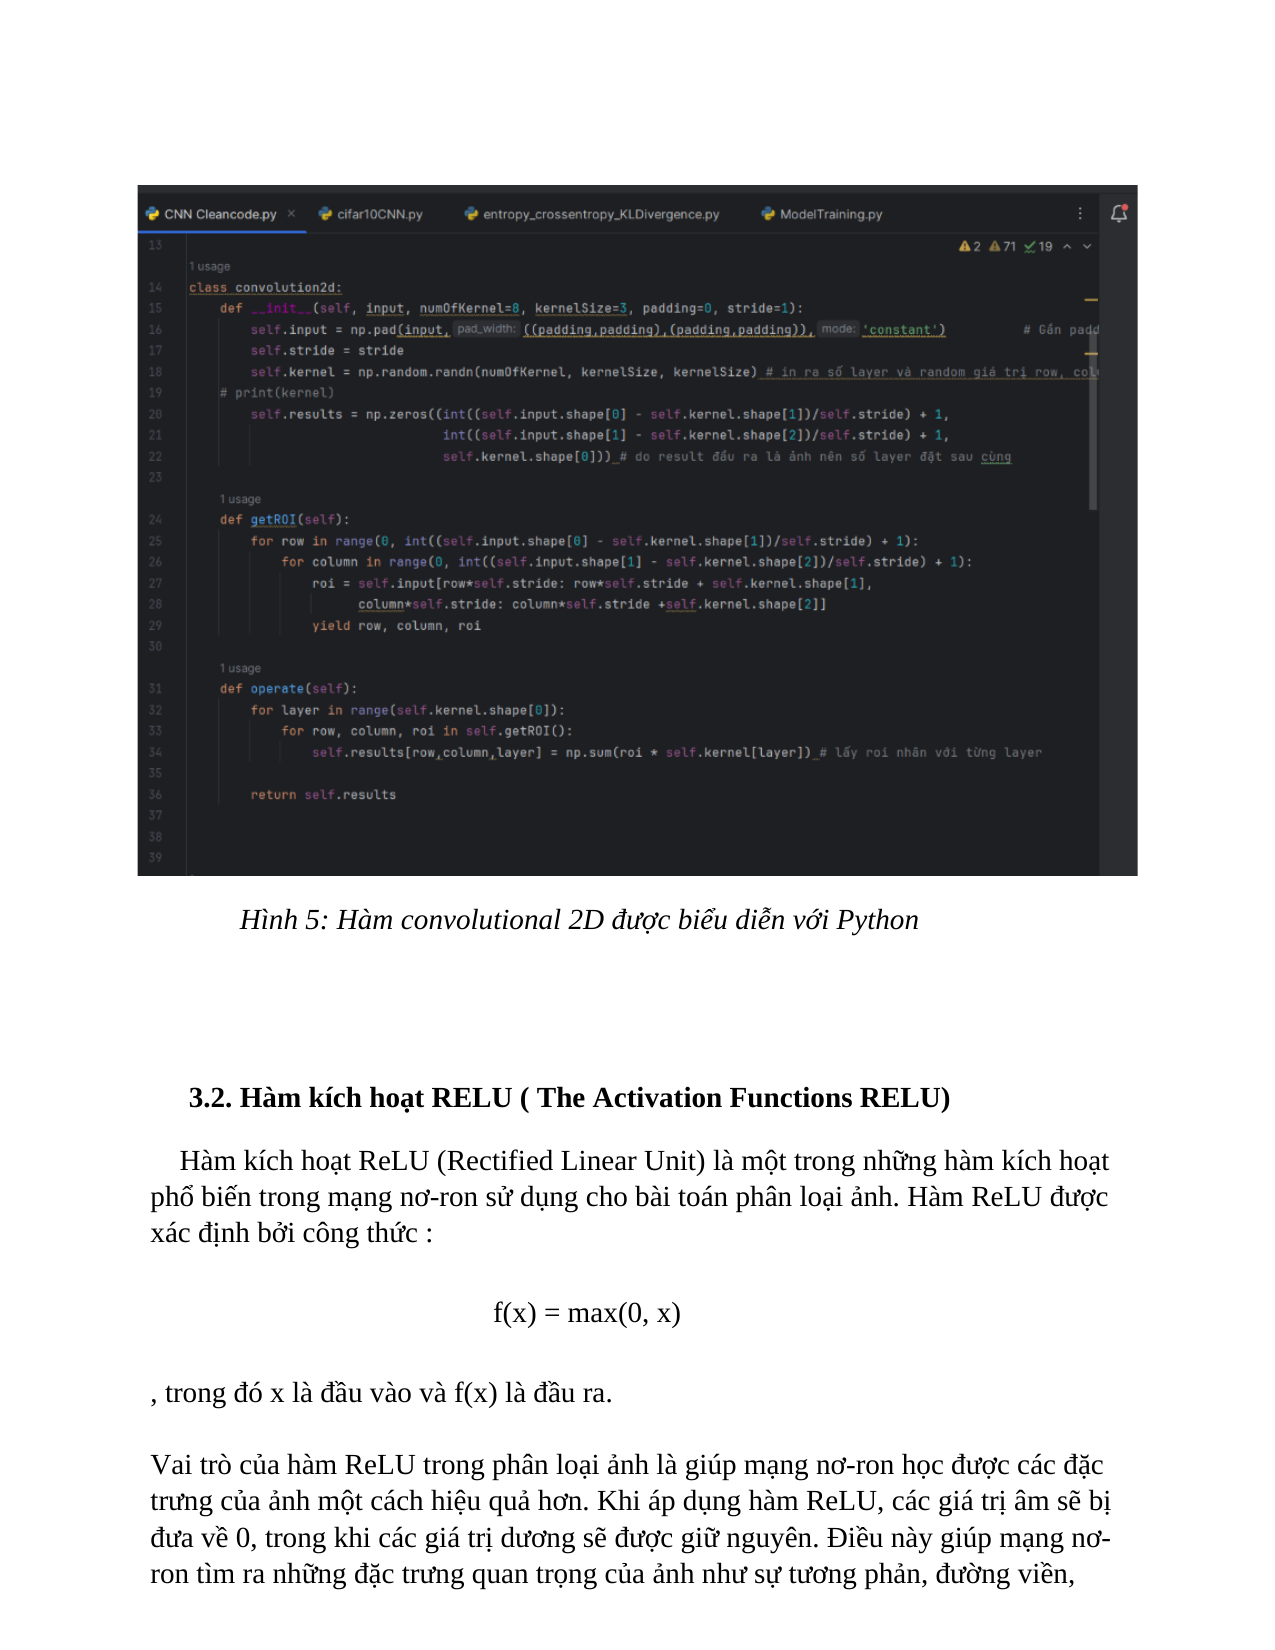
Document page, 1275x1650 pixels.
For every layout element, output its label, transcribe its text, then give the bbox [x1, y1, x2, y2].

picture [137, 185, 1138, 876]
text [150, 1447, 1114, 1589]
text 3.2. Hàm kích hoạt RELU ( The Activation Functions RELU) [137, 1080, 1137, 1114]
text Hàm kích hoạt ReLU (Rectified Linear Unit) là một trong những hàm kích hoạt phổ biến trong mạng nơ-ron sử dụng cho bài toán phân loại ảnh. Hàm ReLU được xác định bởi công thức : [150, 1143, 1114, 1249]
text , trong đó x là đầu vào và f(x) là đầu ra. [150, 1375, 1114, 1409]
text Hình 5: Hàm convolutional 2D được biểu diễn với Python [137, 902, 1137, 936]
text f(x) = max(0, x) [150, 1295, 1114, 1329]
